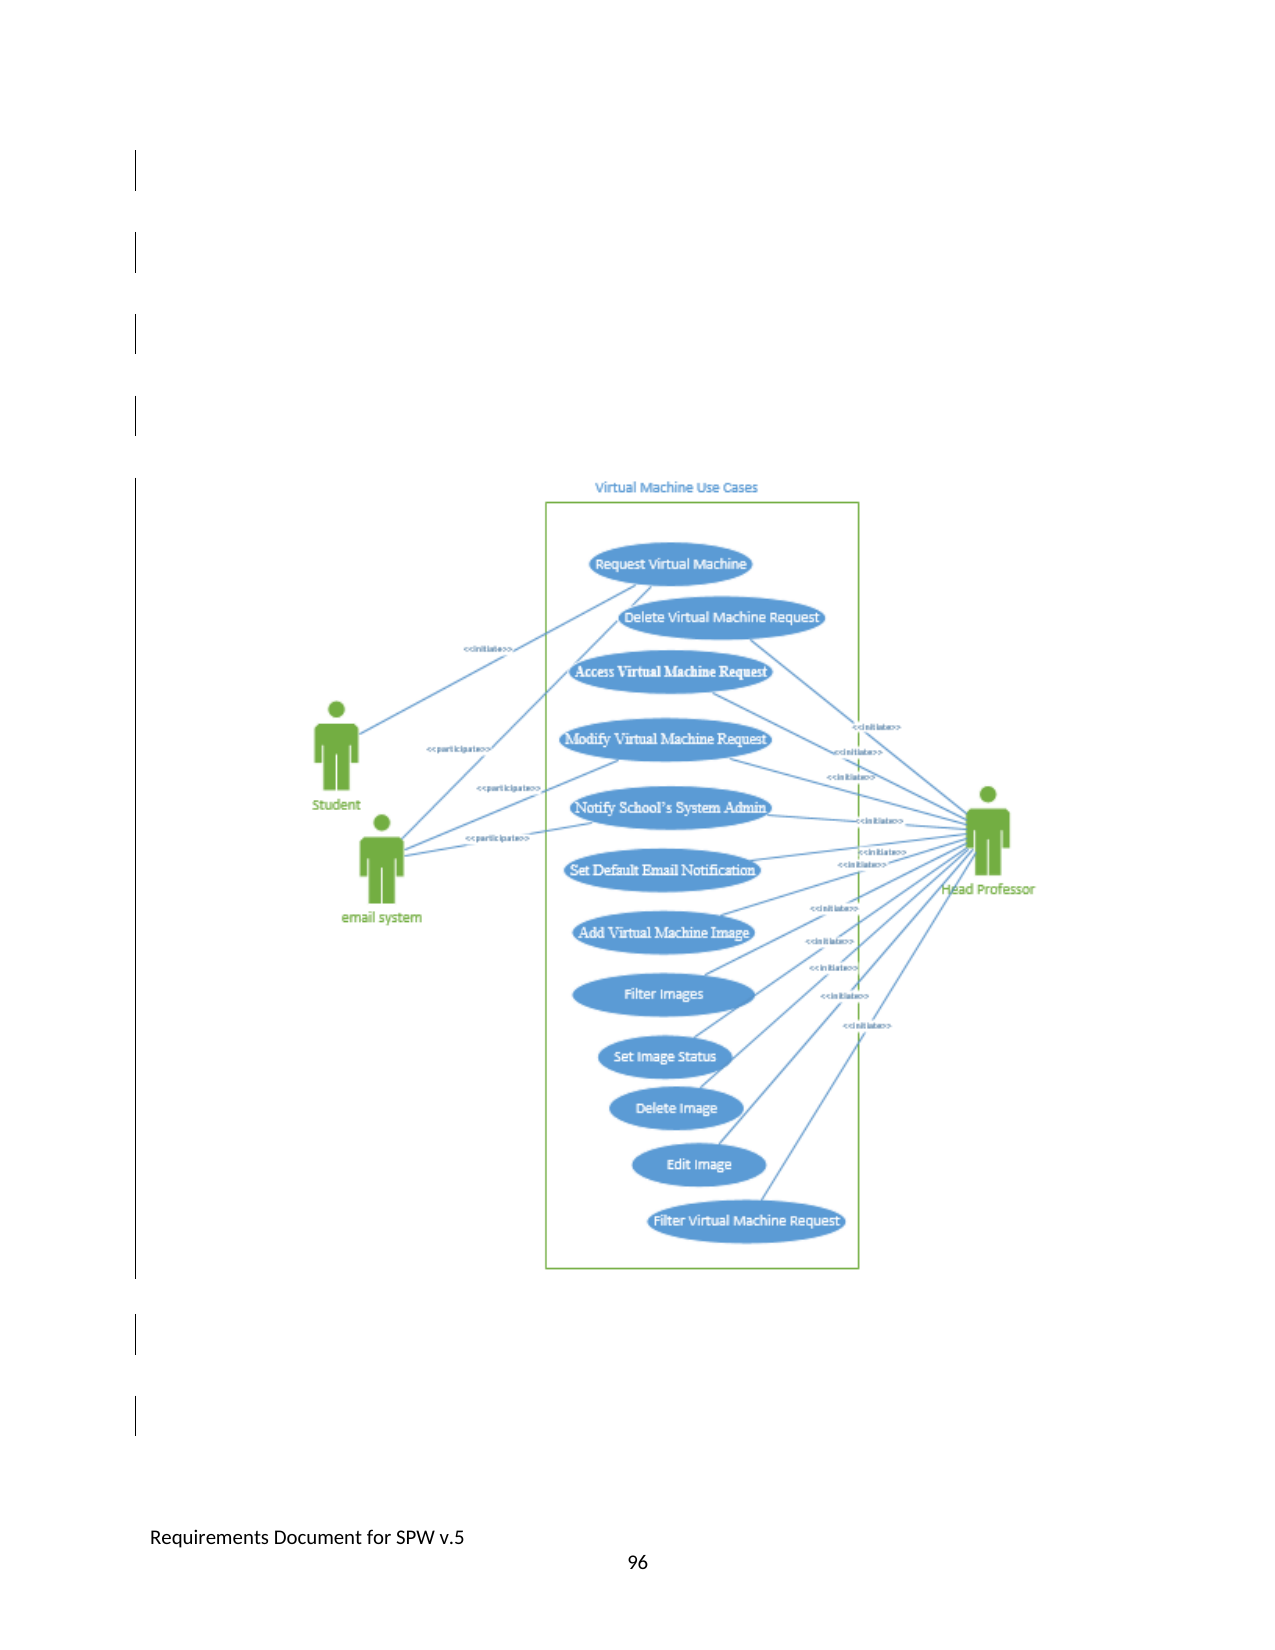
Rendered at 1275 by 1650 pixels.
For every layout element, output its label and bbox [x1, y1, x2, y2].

picture [300, 477, 1052, 1279]
